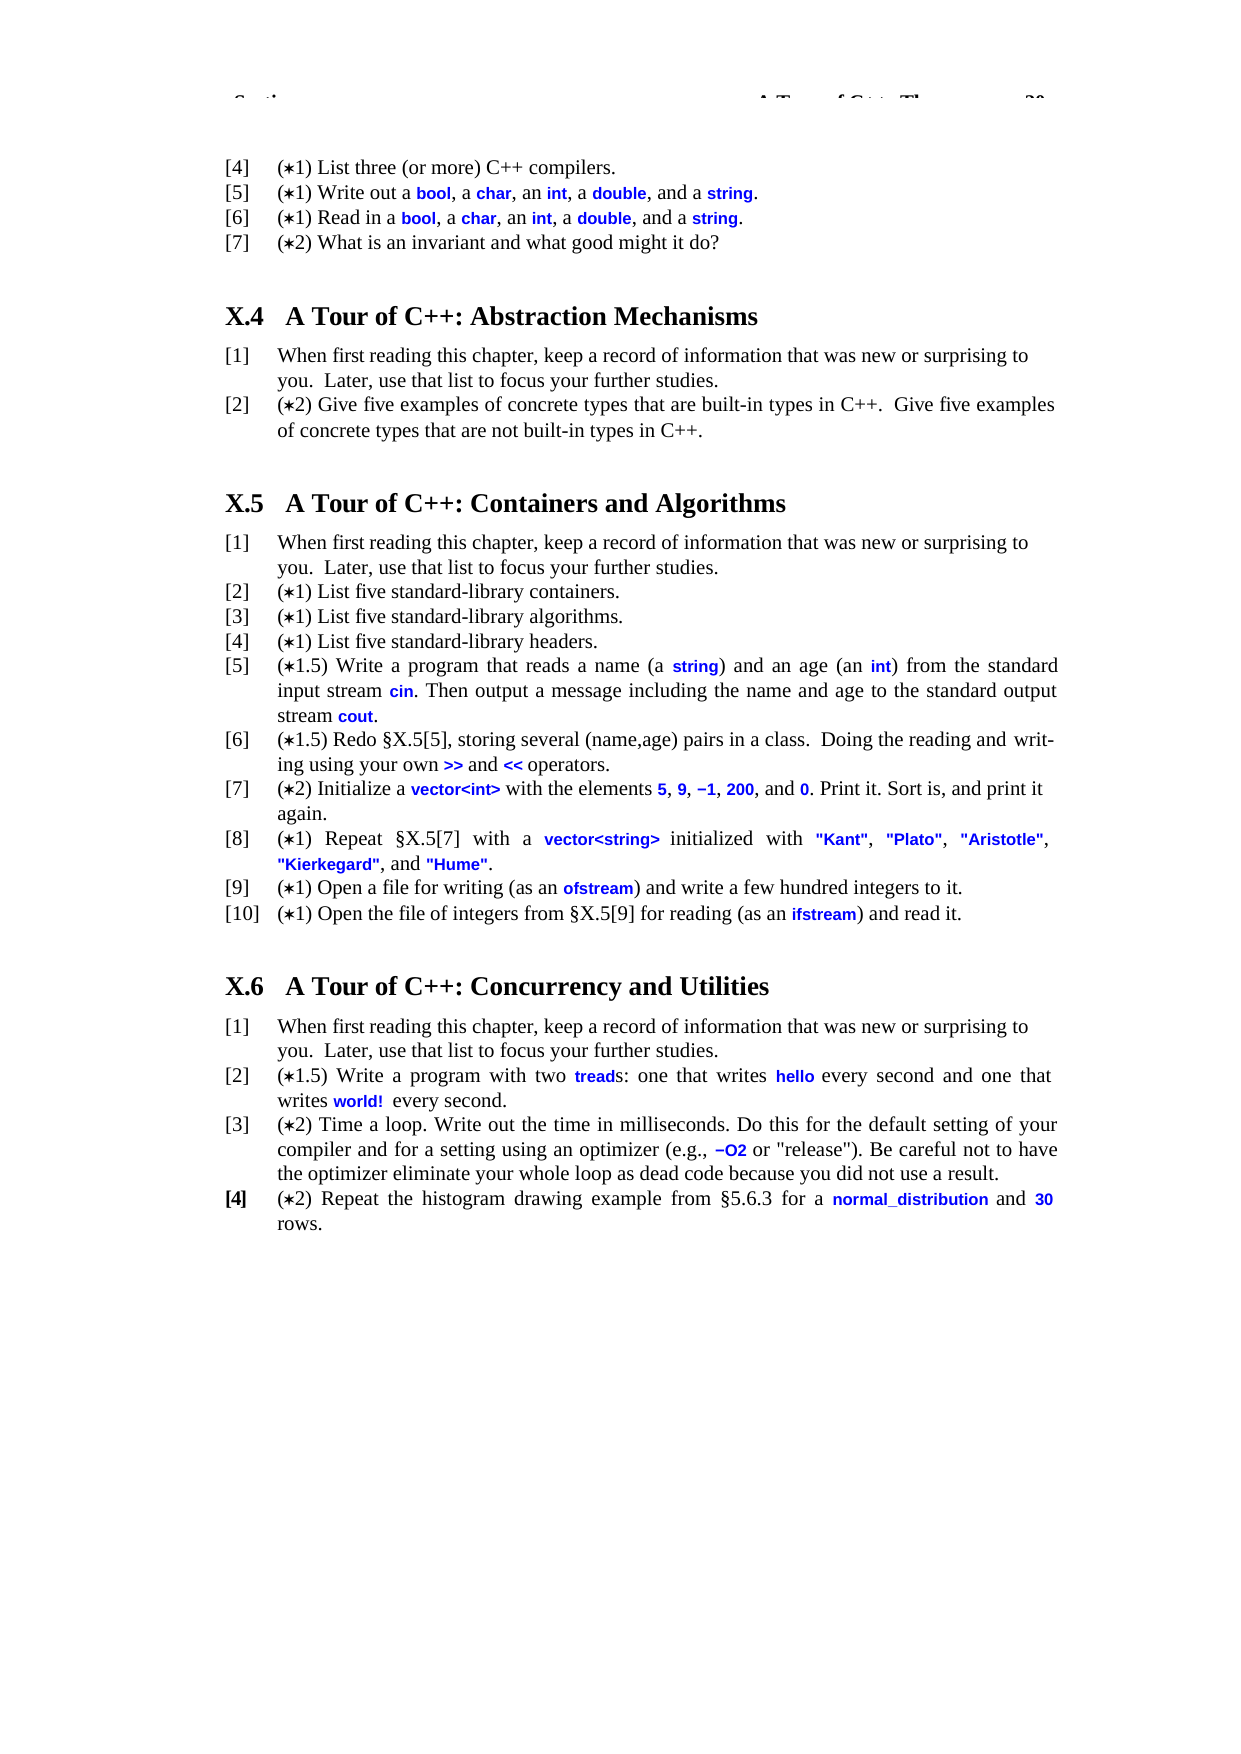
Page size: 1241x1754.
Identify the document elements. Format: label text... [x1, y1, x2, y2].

list (1) Read in a bool, a char, an int, a double, and a string. [225, 204, 1069, 229]
subtitle A Tour of C++: Containers and Algorithms [225, 487, 1069, 518]
subtitle A Tour of C++: Abstraction Mechanisms [225, 300, 1069, 331]
subtitle A Tour of C++: Concurrency and Utilities [225, 970, 1069, 1001]
text of concrete types that are not built-in types in C++. [277, 417, 1069, 442]
list (2) Time a loop. Write out the time in milliseconds. Do this for the default setting of your compiler and for a setting using an optimizer (e.g., −O2 or "release"). Be careful not to have the optimizer eliminate your whole loop as dead code because you did not use a result. [225, 1112, 1058, 1185]
list (1) List five standard-library algorithms. [225, 603, 1069, 628]
list (1.5) Write a program that reads a name (a string) and an age (an int) from the standard input stream cin. Then output a message including the name and age to the standard output stream cout. [225, 653, 1058, 727]
text rows. [277, 1211, 1069, 1235]
list (2) Repeat the histogram drawing example from §5.6.3 for a normal_distribution and 30 [225, 1186, 1069, 1210]
text ing using your own >> and << operators. [277, 752, 1069, 776]
list (1) List five standard-library containers. [225, 579, 1069, 603]
list (1.5) Write a program with two treads: one that writes hello every second and one that [225, 1063, 1069, 1087]
text "Kierkegard", and "Hume". [277, 851, 1069, 875]
list (1) Repeat §X.5[7] with a vector<string> initialized with "Kant", "Plato", "Aristotle", [225, 826, 1069, 850]
list (1.5) Redo §X.5[5], storing several (name,age) pairs in a class. Doing the reading and writ- [225, 727, 1069, 752]
list (1) Open a file for writing (as an ofstream) and write a few hundred integers to it. [225, 875, 1069, 900]
list (2) Initialize a vector<int> with the elements 5, 9, −1, 200, and 0. Print it. Sort is, and print it again. [225, 776, 1058, 825]
list (1) List three (or more) C++ compilers. [225, 154, 1069, 179]
list (1) List five standard-library headers. [225, 628, 1069, 653]
list When first reading this chapter, keep a record of information that was new or surprising to you. Later, use that list to focus your further studies. [225, 343, 1058, 392]
list When first reading this chapter, keep a record of information that was new or surprising to you. Later, use that list to focus your further studies. [225, 530, 1058, 579]
text writes world! every second. [277, 1088, 1069, 1112]
list (2) Give five examples of concrete types that are built-in types in C++. Give five examples [225, 392, 1069, 417]
list (2) What is an invariant and what good might it do? [225, 229, 1069, 254]
list (1) Write out a bool, a char, an int, a double, and a string. [225, 179, 1069, 204]
list (1) Open the file of integers from §X.5[9] for reading (as an ifstream) and read it. [225, 900, 1069, 925]
list When first reading this chapter, keep a record of information that was new or surprising to you. Later, use that list to focus your further studies. [225, 1013, 1058, 1062]
